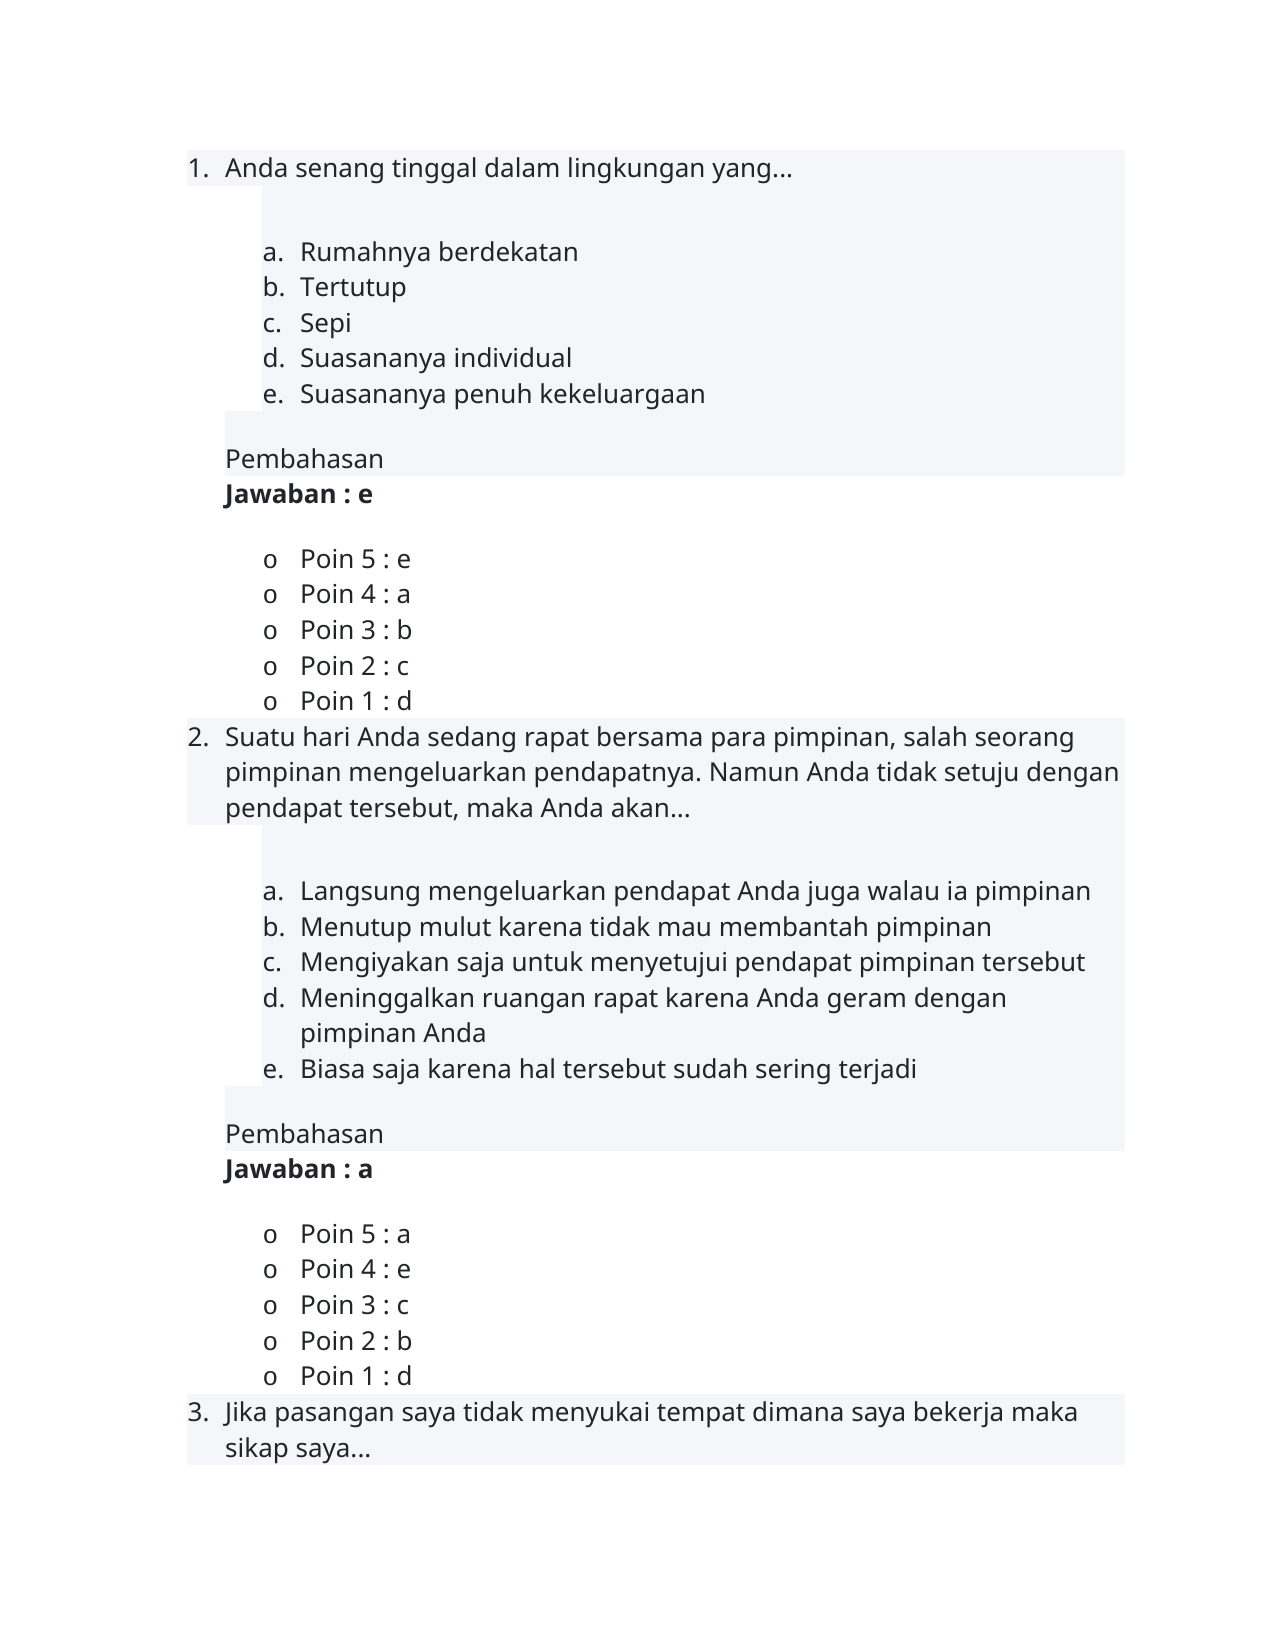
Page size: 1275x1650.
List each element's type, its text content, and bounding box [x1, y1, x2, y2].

list Sepi [262, 304, 1125, 340]
list Poin 5 : a [262, 1216, 1125, 1251]
list Poin 2 : b [262, 1322, 1125, 1358]
list Langsung mengeluarkan pendapat Anda juga walau ia pimpinan [262, 873, 1125, 908]
text Jawaban : e [225, 476, 1125, 511]
list Suatu hari Anda sedang rapat bersama para pimpinan, salah seorang pimpinan mengeluarkan pendapatnya. Namun Anda tidak setuju dengan pendapat tersebut, maka Anda akan... [187, 718, 1125, 825]
list Poin 3 : b [262, 612, 1125, 647]
list Jika pasangan saya tidak menyukai tempat dimana saya bekerja maka sikap saya... [187, 1394, 1125, 1465]
list Poin 1 : d [262, 683, 1125, 718]
list Poin 1 : d [262, 1358, 1125, 1394]
text Jawaban : a [225, 1151, 1125, 1186]
list Suasananya individual [262, 340, 1125, 376]
list Mengiyakan saja untuk menyetujui pendapat pimpinan tersebut [262, 944, 1125, 979]
list Poin 2 : c [262, 647, 1125, 683]
list Biasa saja karena hal tersebut sudah sering terjadi [262, 1051, 1125, 1086]
list Rumahnya berdekatan [262, 233, 1125, 269]
text Pembahasan [225, 440, 1125, 476]
list Poin 5 : e [262, 540, 1125, 576]
list Anda senang tinggal dalam lingkungan yang... [187, 150, 1125, 186]
list Poin 3 : c [262, 1287, 1125, 1322]
text Pembahasan [225, 1115, 1125, 1151]
list Poin 4 : e [262, 1251, 1125, 1287]
list Tertutup [262, 269, 1125, 304]
list Suasananya penuh kekeluargaan [262, 376, 1125, 411]
list Meninggalkan ruangan rapat karena Anda geram dengan pimpinan Anda [262, 979, 1125, 1051]
list Poin 4 : a [262, 576, 1125, 612]
list Menutup mulut karena tidak mau membantah pimpinan [262, 908, 1125, 944]
